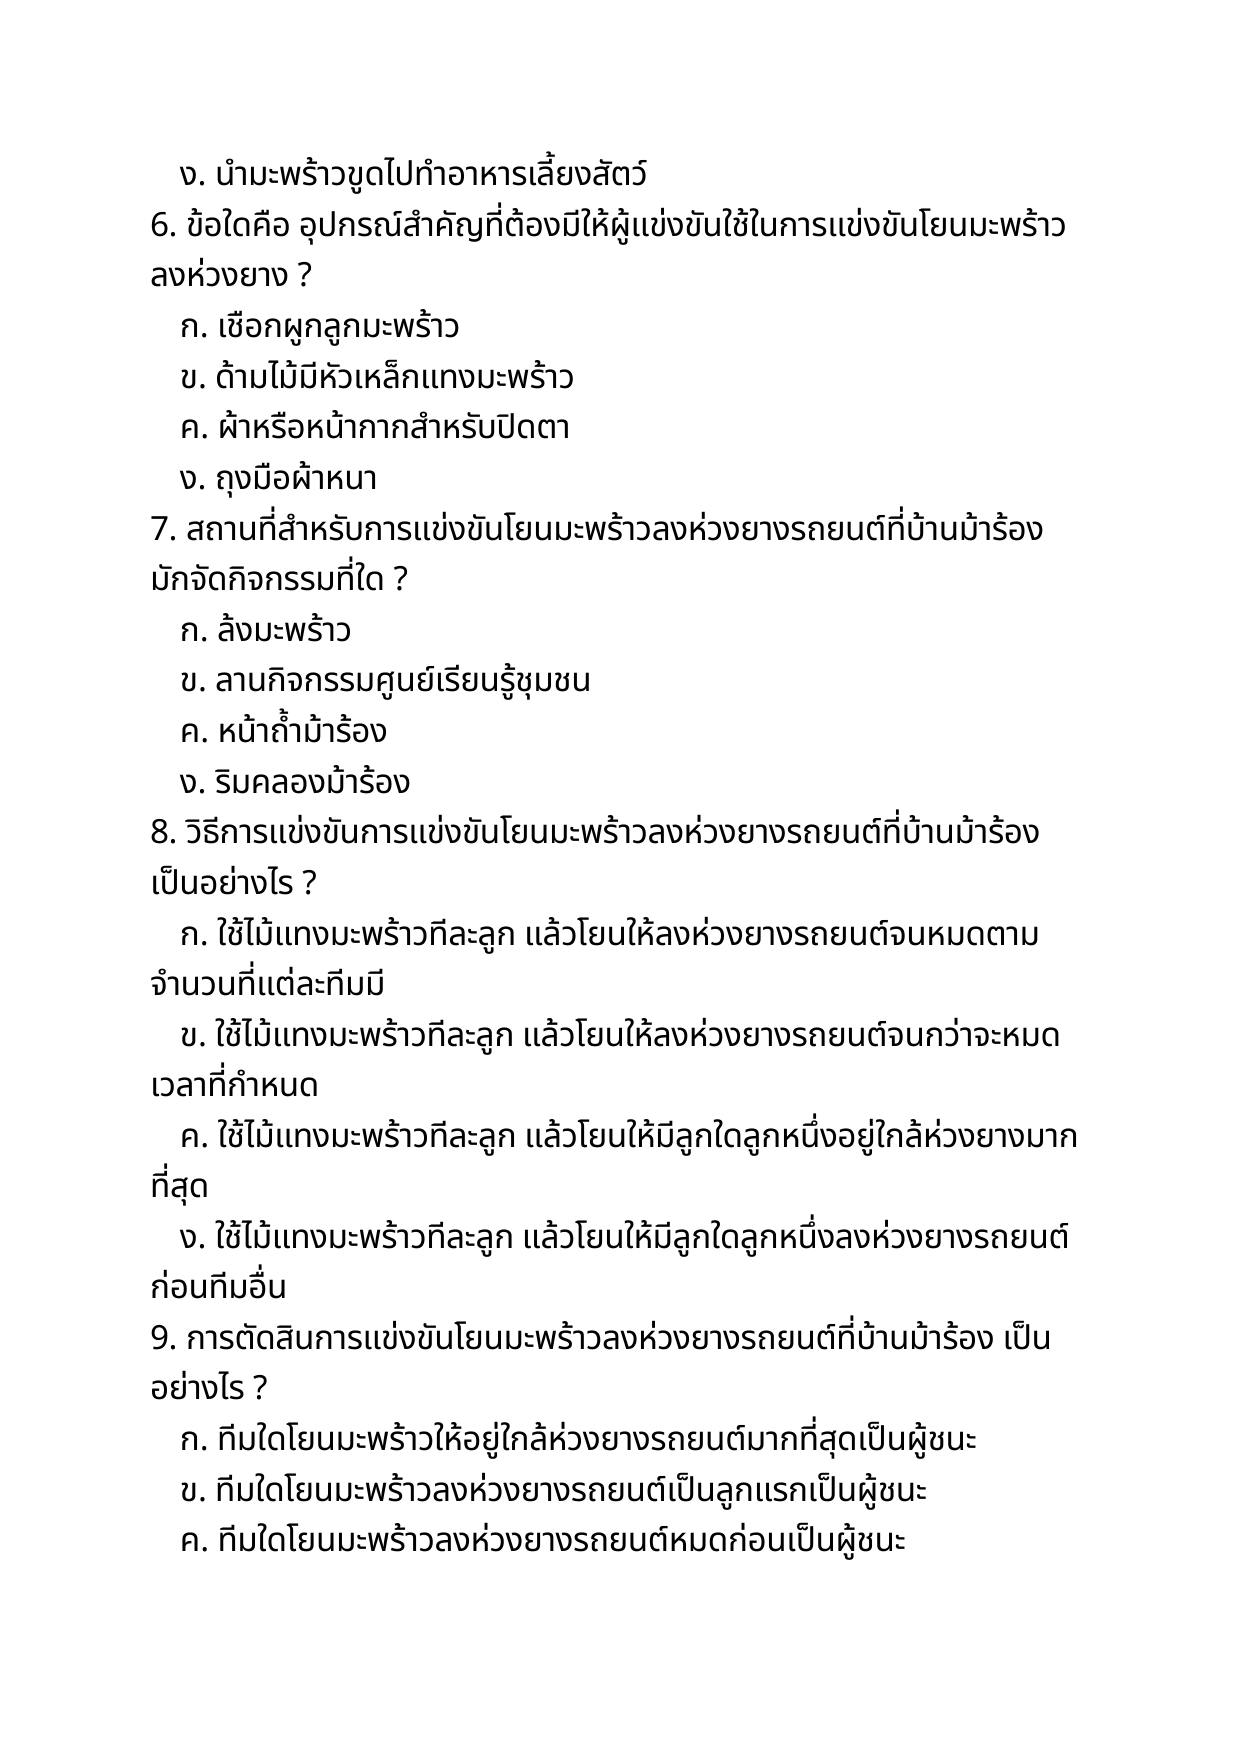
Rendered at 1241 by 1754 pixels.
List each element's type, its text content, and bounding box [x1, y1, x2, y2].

text ข. ใช้ไม้แทงมะพร้าวทีละลูก แล้วโยนให้ลงห่วงยางรถยนต์จนกว่าจะหมดเวลาที่กำหนด [150, 1010, 1090, 1111]
text 8. วิธีการแข่งขันการแข่งขันโยนมะพร้าวลงห่วงยางรถยนต์ที่บ้านม้าร้อง เป็นอย่างไร ? [150, 808, 1090, 909]
text ก. ทีมใดโยนมะพร้าวให้อยู่ใกล้ห่วงยางรถยนต์มากที่สุดเป็นผู้ชนะ [150, 1415, 1090, 1465]
text ค. ใช้ไม้แทงมะพร้าวทีละลูก แล้วโยนให้มีลูกใดลูกหนึ่งอยู่ใกล้ห่วงยางมากที่สุด [150, 1111, 1090, 1212]
text ก. ใช้ไม้แทงมะพร้าวทีละลูก แล้วโยนให้ลงห่วงยางรถยนต์จนหมดตามจำนวนที่แต่ละทีมมี [150, 909, 1090, 1010]
text ง. นำมะพร้าวขูดไปทำอาหารเลี้ยงสัตว์ [150, 150, 1090, 201]
text ง. ใช้ไม้แทงมะพร้าวทีละลูก แล้วโยนให้มีลูกใดลูกหนึ่งลงห่วงยางรถยนต์ก่อนทีมอื่น [150, 1212, 1090, 1313]
text ง. ริมคลองม้าร้อง [150, 757, 1090, 808]
text ค. ทีมใดโยนมะพร้าวลงห่วงยางรถยนต์หมดก่อนเป็นผู้ชนะ [150, 1516, 1090, 1567]
text ข. ด้ามไม้มีหัวเหล็กแทงมะพร้าว [150, 352, 1090, 403]
text 6. ข้อใดคือ อุปกรณ์สำคัญที่ต้องมีให้ผู้แข่งขันใช้ในการแข่งขันโยนมะพร้าวลงห่วงยาง ? [150, 201, 1090, 302]
text ก. เชือกผูกลูกมะพร้าว [150, 302, 1090, 352]
text 7. สถานที่สำหรับการแข่งขันโยนมะพร้าวลงห่วงยางรถยนต์ที่บ้านม้าร้อง มักจัดกิจกรรมที่ใด ? [150, 504, 1090, 606]
text 9. การตัดสินการแข่งขันโยนมะพร้าวลงห่วงยางรถยนต์ที่บ้านม้าร้อง เป็นอย่างไร ? [150, 1313, 1090, 1415]
text ค. ผ้าหรือหน้ากากสำหรับปิดตา [150, 403, 1090, 454]
text ค. หน้าถ้ำม้าร้อง [150, 707, 1090, 757]
text ง. ถุงมือผ้าหนา [150, 454, 1090, 504]
text ข. ทีมใดโยนมะพร้าวลงห่วงยางรถยนต์เป็นลูกแรกเป็นผู้ชนะ [150, 1465, 1090, 1516]
text ก. ล้งมะพร้าว [150, 606, 1090, 656]
text ข. ลานกิจกรรมศูนย์เรียนรู้ชุมชน [150, 656, 1090, 707]
